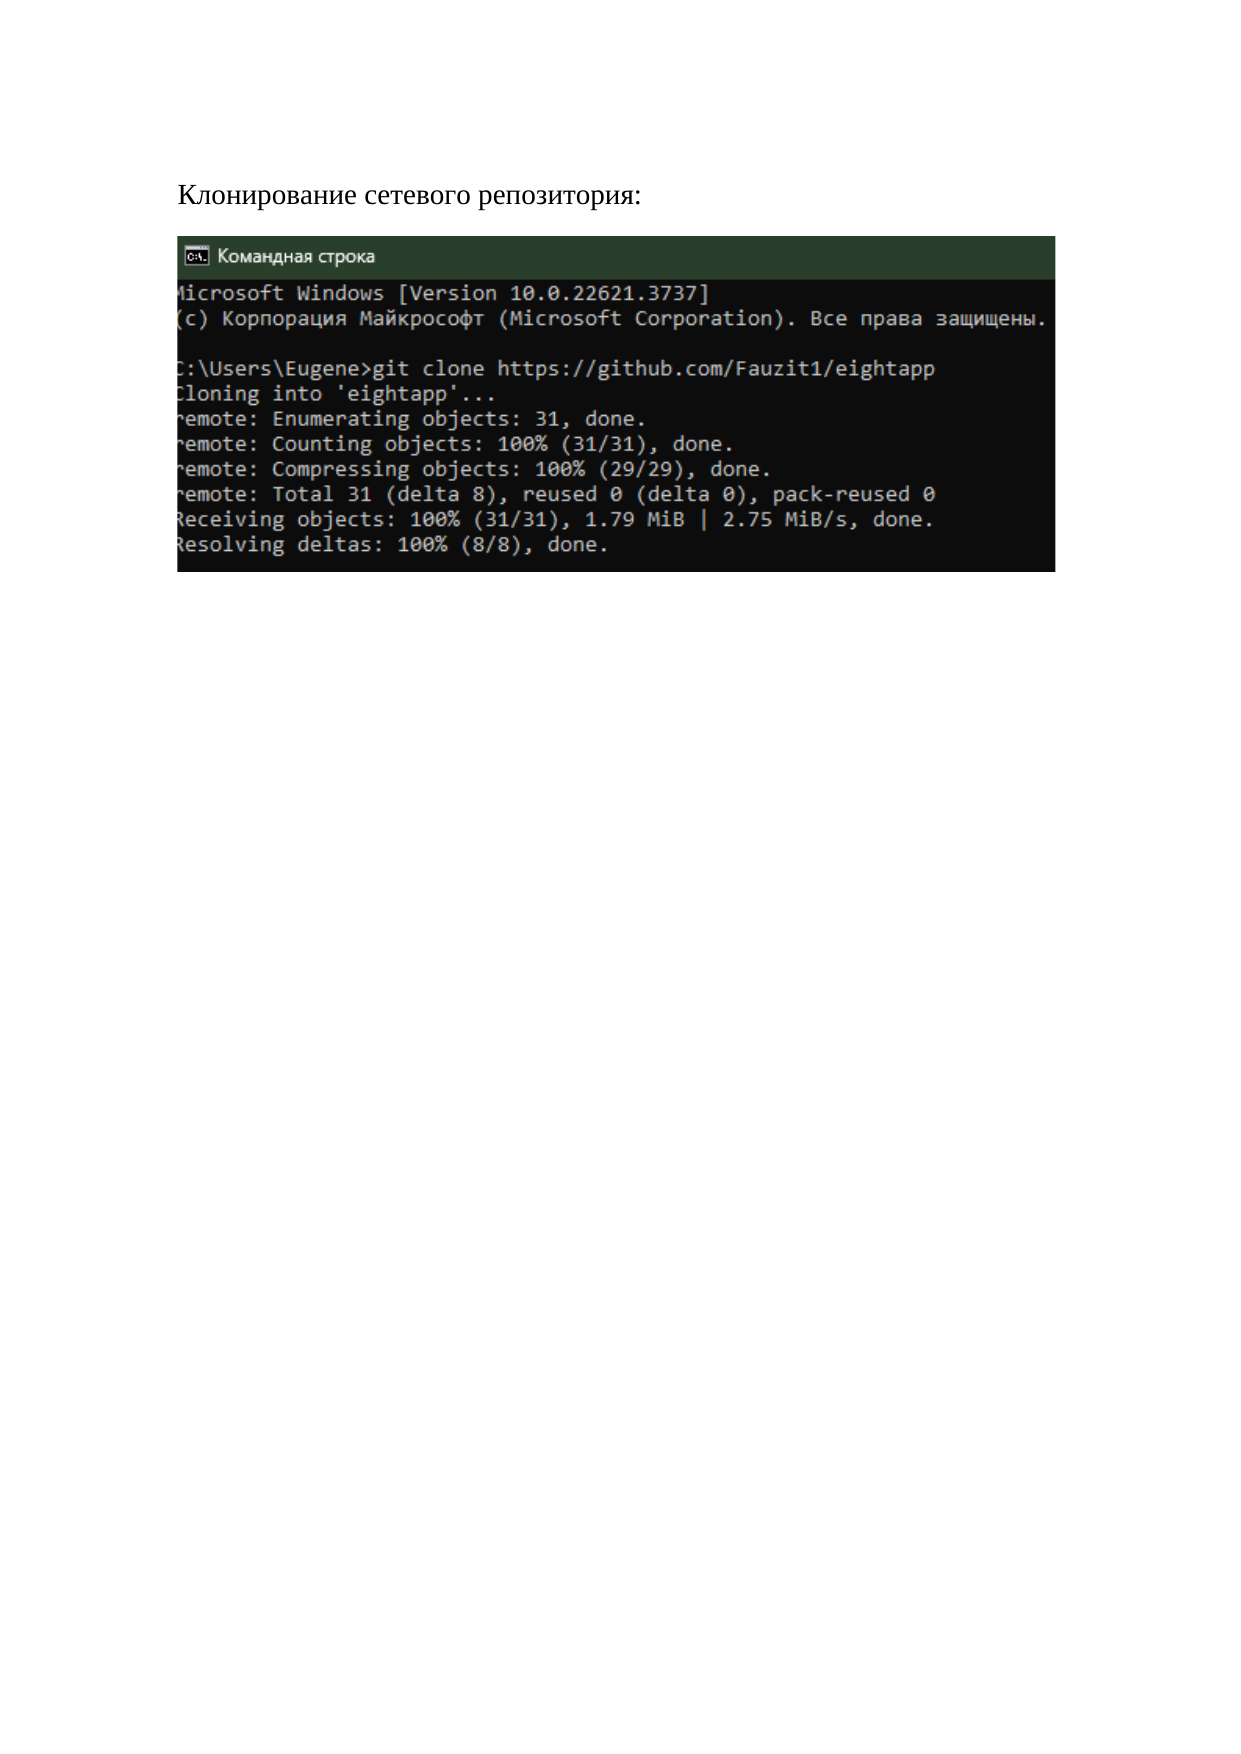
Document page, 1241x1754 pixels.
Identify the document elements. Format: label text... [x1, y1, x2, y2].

picture [177, 236, 1056, 572]
text Клонирование сетевого репозитория: [177, 177, 1152, 211]
